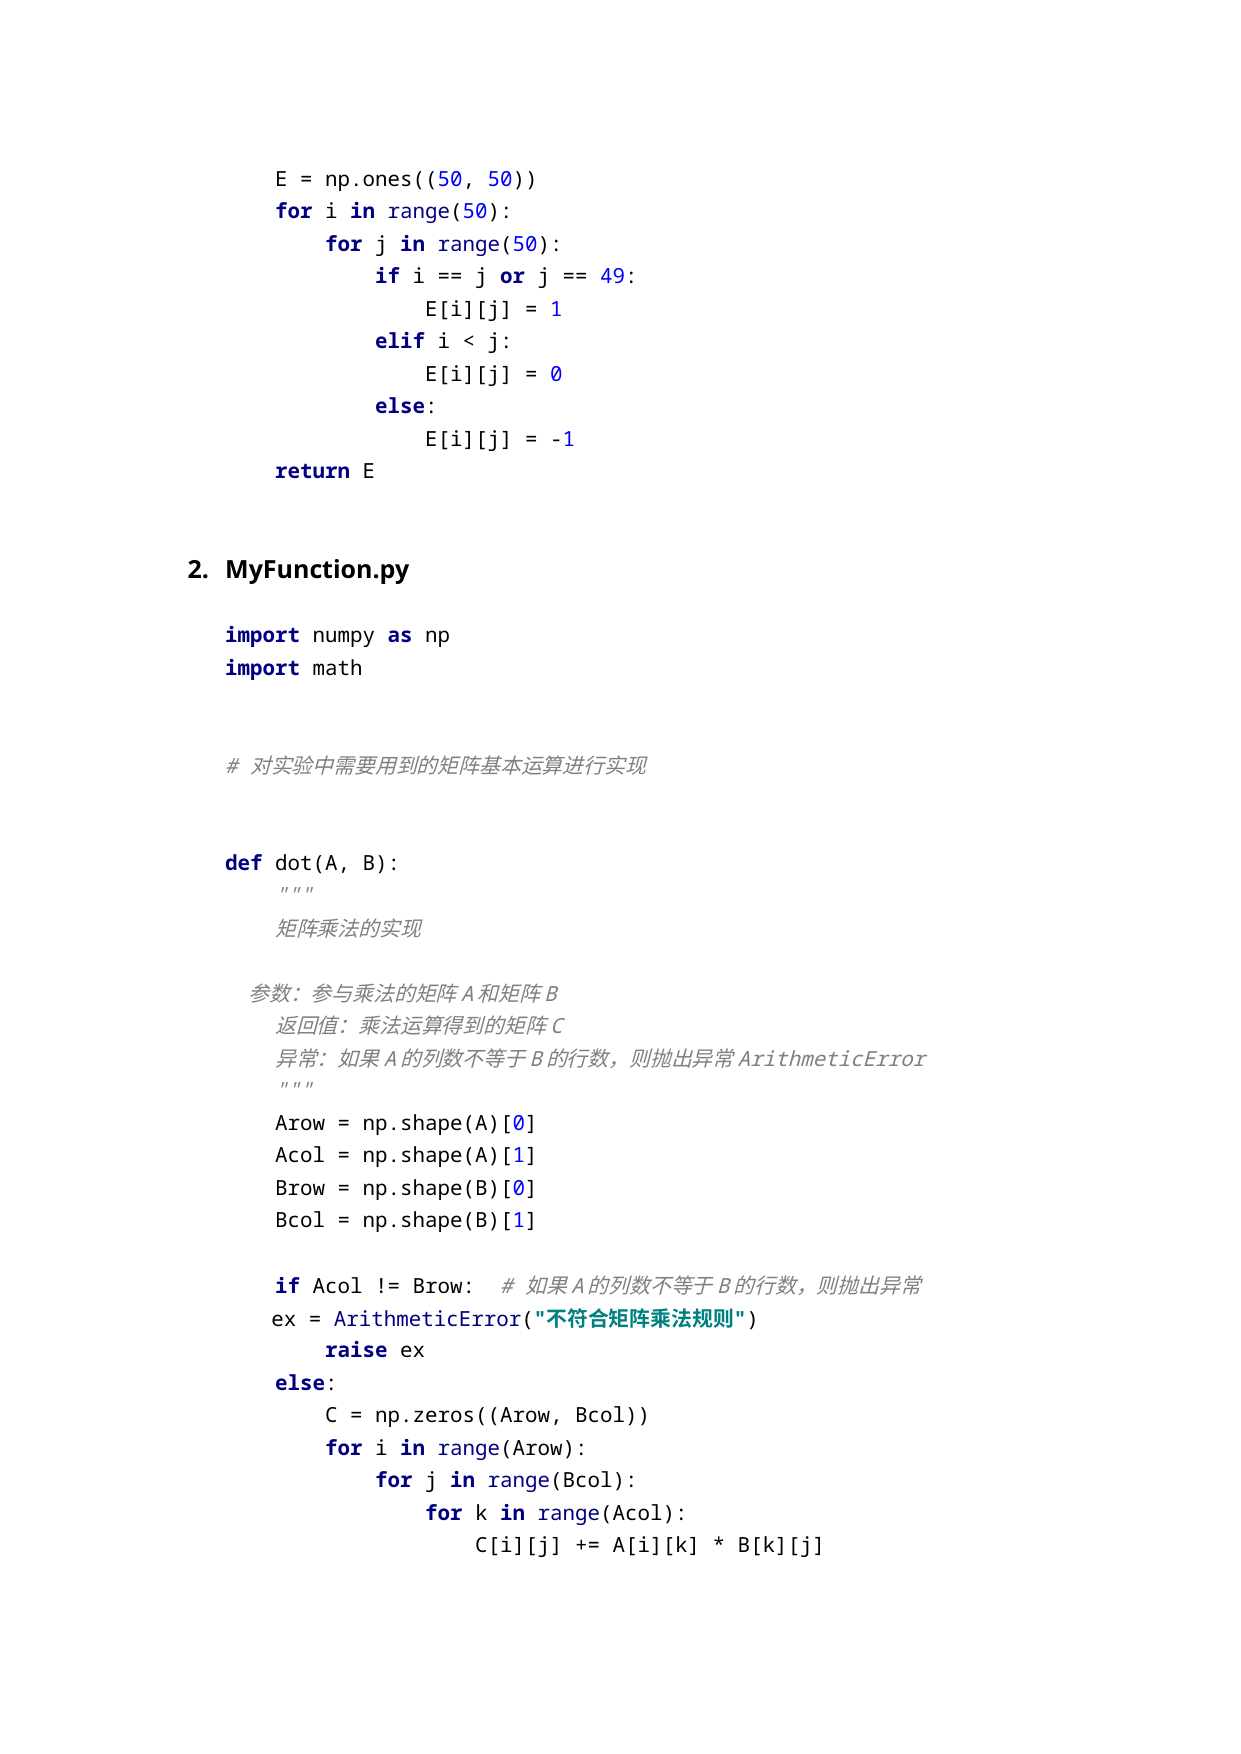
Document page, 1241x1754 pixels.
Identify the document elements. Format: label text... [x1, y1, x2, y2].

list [225, 162, 1053, 487]
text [225, 618, 1053, 1561]
list MyFunction.py [187, 536, 1053, 601]
